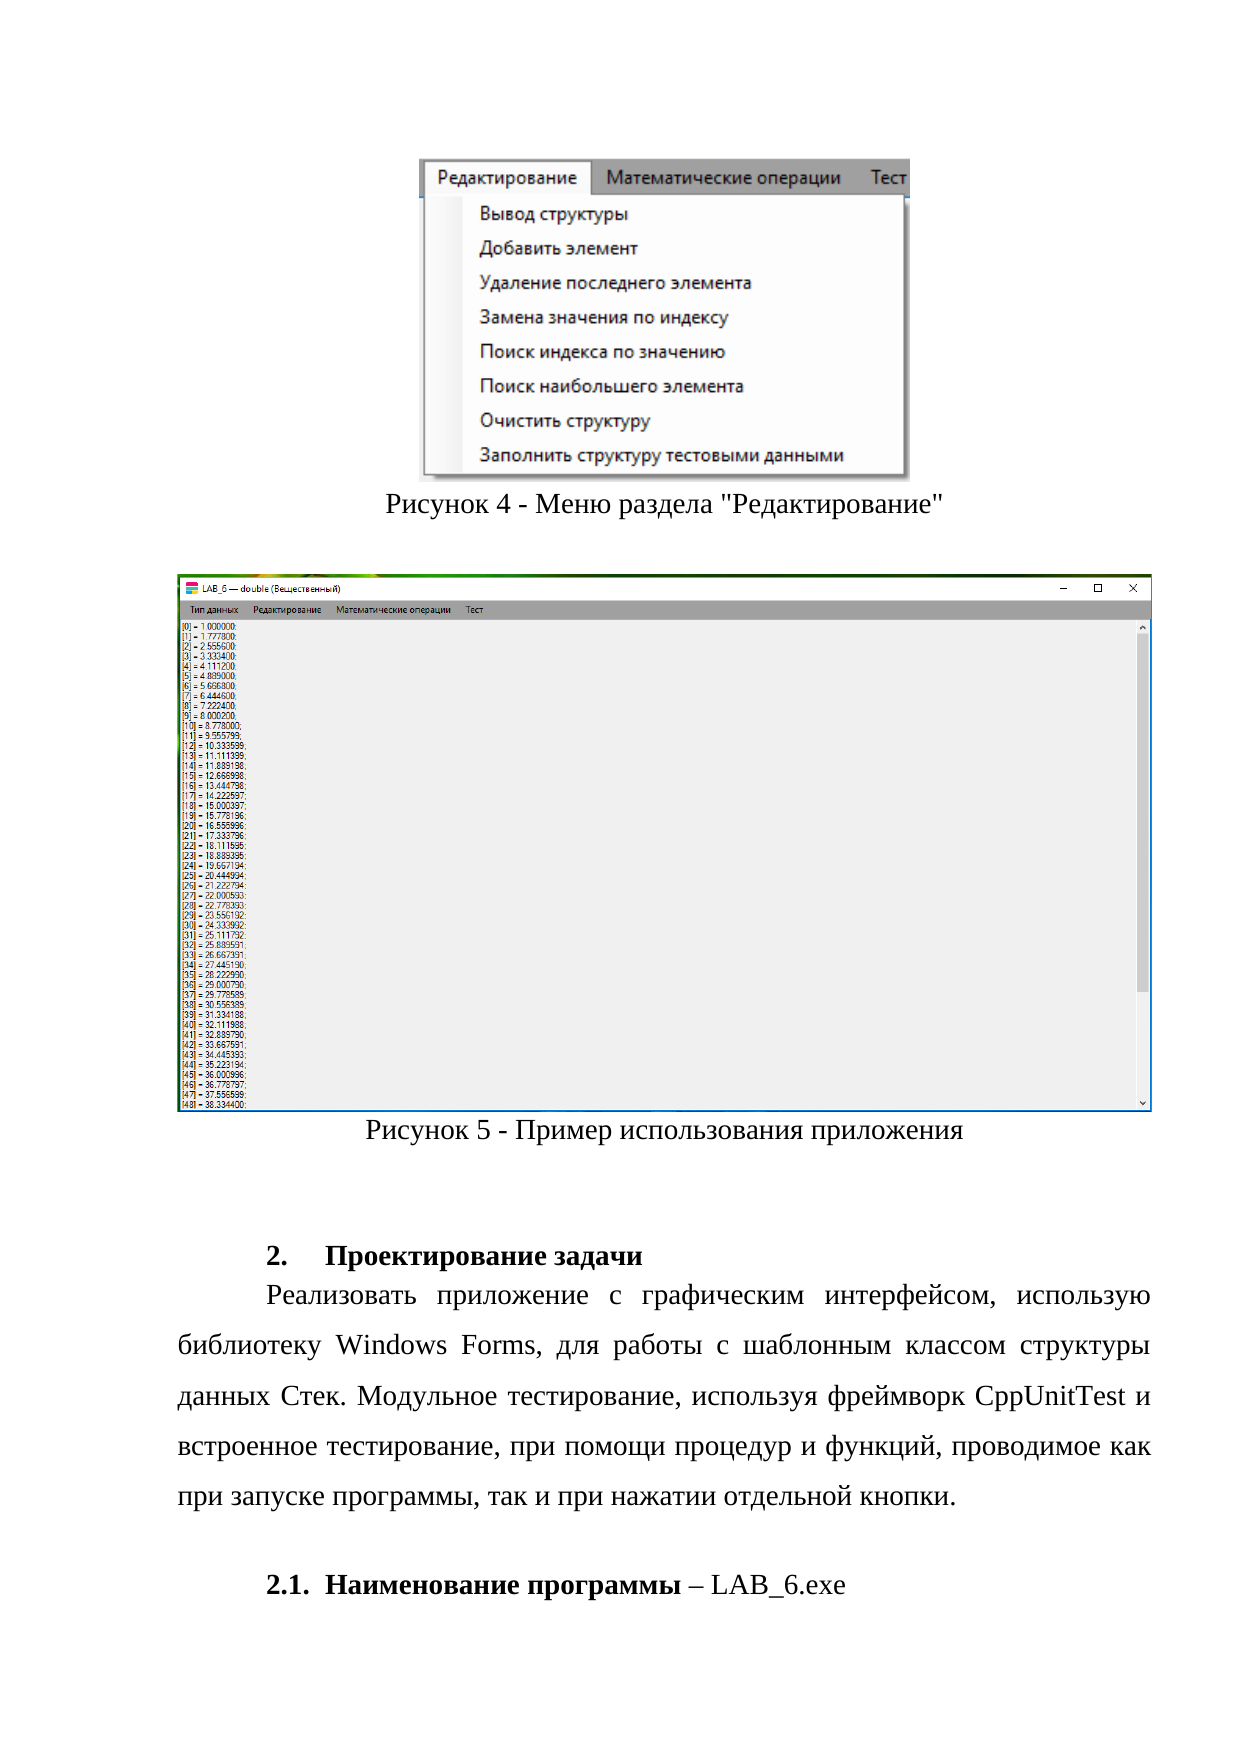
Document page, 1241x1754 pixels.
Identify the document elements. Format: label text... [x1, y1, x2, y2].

picture [177, 574, 1152, 1112]
text Рисунок 4 - Меню раздела "Редактирование" [177, 487, 1152, 520]
list Проектирование задачи [177, 1238, 1152, 1272]
text Реализовать приложение с графическим интерфейсом, использую библиотеку Windows Forms, для работы с шаблонным классом структуры данных Стек. Модульное тестирование, используя фреймворк CppUnitTest и встроенное тестирование, при помощи процедур и функций, проводимое как при запуске программы, так и при нажатии отдельной кнопки. [177, 1277, 1152, 1512]
list Наименование программы – LAB_6.exe [177, 1567, 1152, 1601]
text Рисунок 5 - Пример использования приложения [177, 1112, 1152, 1146]
picture [419, 156, 910, 482]
